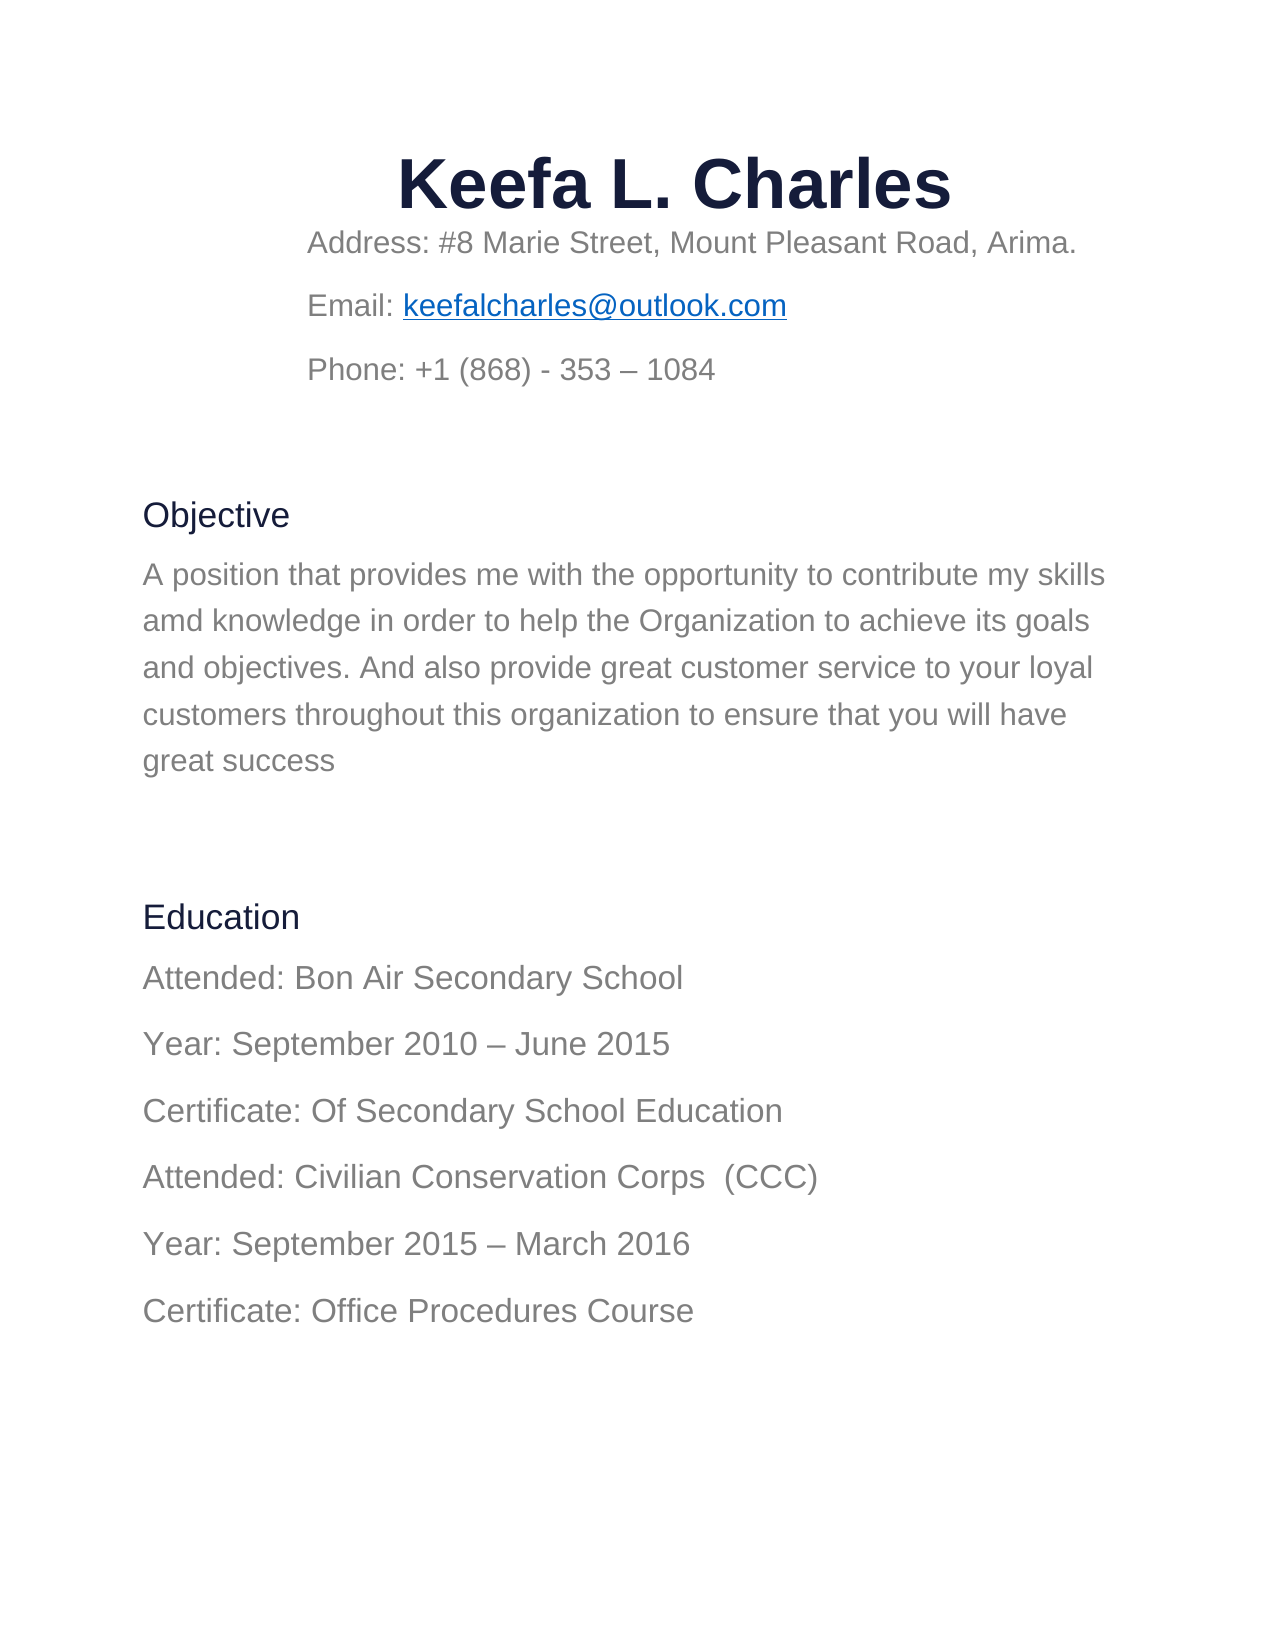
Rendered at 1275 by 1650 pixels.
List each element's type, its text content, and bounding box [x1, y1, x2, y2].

text Year: September 2015 – March 2016 [142, 1224, 1132, 1262]
text Phone: +1 (868) - 353 – 1084 [142, 351, 1132, 387]
text Certificate: Of Secondary School Education [142, 1091, 1132, 1129]
text Attended: Civilian Conservation Corps (CCC) [142, 1157, 1132, 1196]
text Year: September 2010 – June 2015 [142, 1024, 1132, 1063]
subtitle Objective [142, 494, 1132, 535]
text A position that provides me with the opportunity to contribute my skills amd knowledge in order to help the Organization to achieve its goals and objectives. And also provide great customer service to your loyal customers throughout this organization to ensure that you will have great success [142, 556, 1132, 778]
text Certificate: Office Procedures Course [142, 1291, 1132, 1329]
text Attended: Bon Air Secondary School [142, 958, 1132, 996]
subtitle Education [142, 896, 1132, 937]
title Keefa L. Charles [142, 142, 1132, 224]
text Address: #8 Marie Street, Mount Pleasant Road, Arima. [142, 224, 1132, 260]
text Email: keefalcharles@outlook.com [142, 287, 1132, 323]
